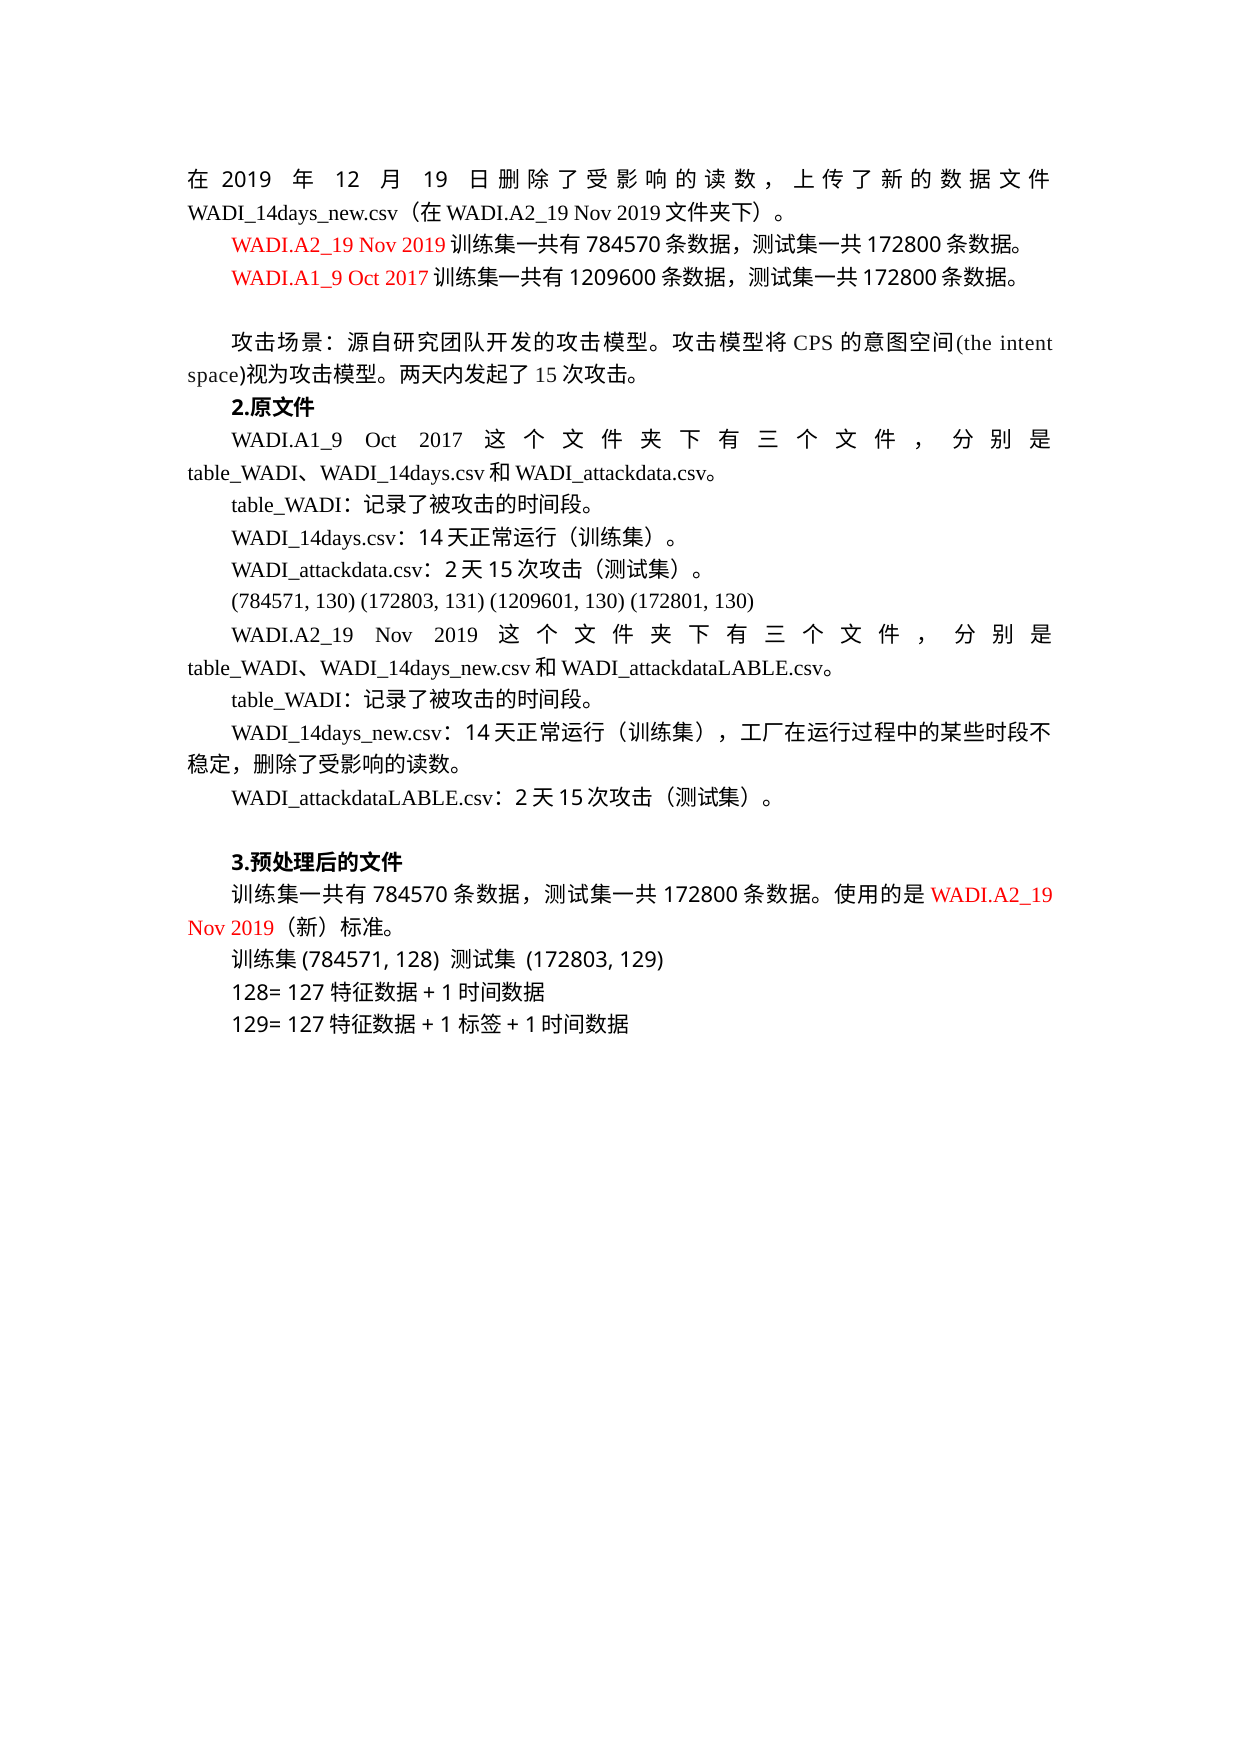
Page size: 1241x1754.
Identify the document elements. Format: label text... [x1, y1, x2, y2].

text (784571, 130) (172803, 131) (1209601, 130) (172801, 130) [187, 584, 1053, 617]
text 128= 127 特征数据 + 1时间数据 [187, 974, 1053, 1007]
text 攻击场景：源自研究团队开发的攻击模型。攻击模型将CPS的意图空间(the intent space)视为攻击模型。两天内发起了15次攻击。 [187, 324, 1053, 389]
text table_WADI：记录了被攻击的时间段。 [187, 682, 1053, 714]
text WADI_14days_new.csv：14天正常运行（训练集），工厂在运行过程中的某些时段不稳定，删除了受影响的读数。 [187, 714, 1053, 779]
text WADI.A2_19 Nov 2019训练集一共有784570条数据，测试集一共172800条数据。 [187, 227, 1053, 259]
text 2.原文件 [187, 389, 1053, 422]
text WADI_attackdata.csv：2天15次攻击（测试集）。 [187, 552, 1053, 584]
text 训练集一共有784570条数据，测试集一共172800条数据。使用的是WADI.A2_19 Nov 2019（新）标准。 [187, 877, 1053, 942]
text 训练集 (784571, 128) 测试集 (172803, 129) [187, 942, 1053, 974]
text 3.预处理后的文件 [187, 844, 1053, 877]
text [187, 162, 1053, 227]
text WADI_attackdataLABLE.csv：2天15次攻击（测试集）。 [187, 779, 1053, 812]
text WADI_14days.csv：14天正常运行（训练集）。 [187, 519, 1053, 552]
text WADI.A1_9 Oct 2017这个文件夹下有三个文件，分别是table_WADI、WADI_14days.csv和WADI_attackdata.csv。 [187, 422, 1053, 487]
text 129= 127特征数据 + 1 标签 + 1时间数据 [187, 1007, 1053, 1039]
text table_WADI：记录了被攻击的时间段。 [187, 487, 1053, 519]
text WADI.A1_9 Oct 2017训练集一共有1209600条数据，测试集一共172800条数据。 [187, 259, 1053, 292]
text WADI.A2_19 Nov 2019这个文件夹下有三个文件，分别是table_WADI、WADI_14days_new.csv和WADI_attackdataLABLE.csv。 [187, 617, 1053, 682]
